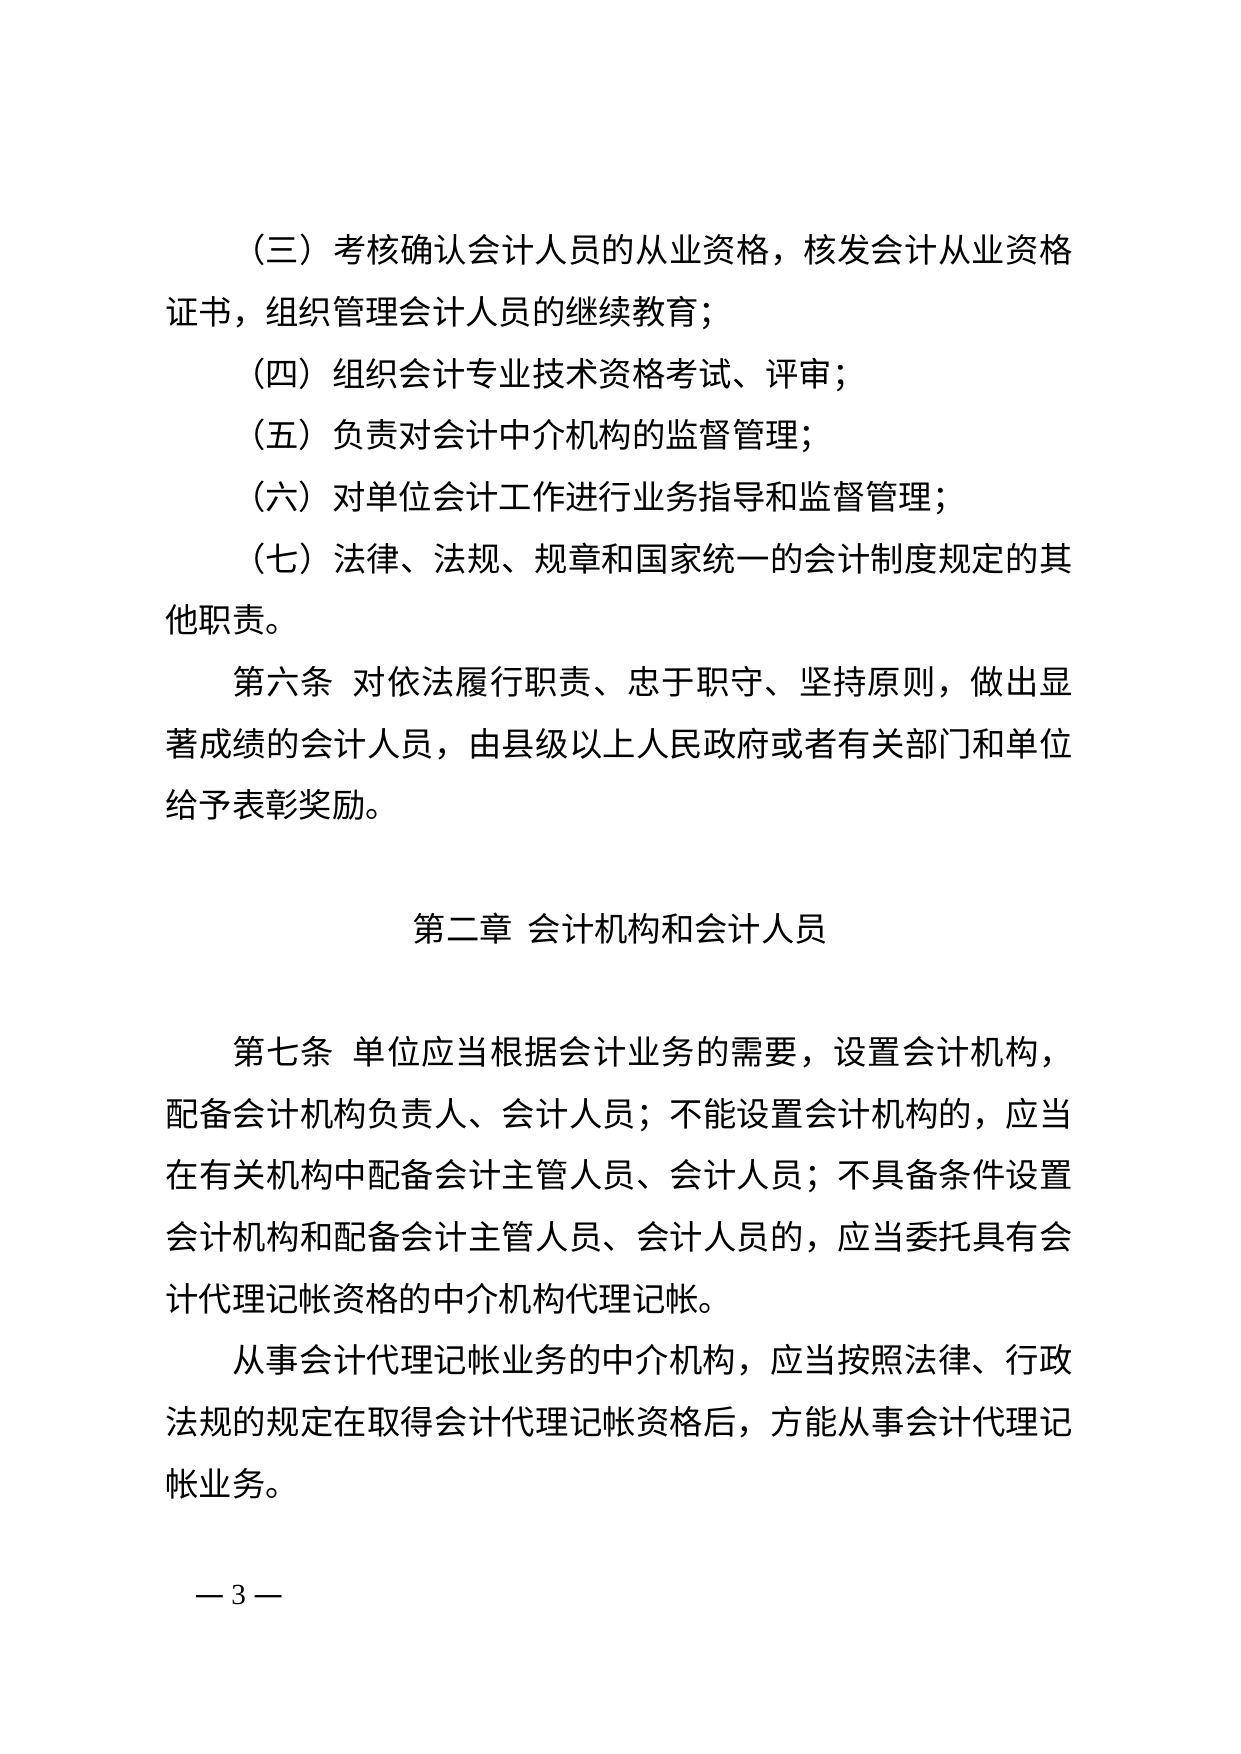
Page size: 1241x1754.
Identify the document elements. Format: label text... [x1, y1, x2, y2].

text （七）法律、法规、规章和国家统一的会计制度规定的其他职责。 [165, 522, 1075, 645]
text 第六条 对依法履行职责、忠于职守、坚持原则，做出显著成绩的会计人员，由县级以上人民政府或者有关部门和单位给予表彰奖励。 [165, 645, 1075, 830]
text 第七条 单位应当根据会计业务的需要，设置会计机构，配备会计机构负责人、会计人员；不能设置会计机构的，应当在有关机构中配备会计主管人员、会计人员；不具备条件设置会计机构和配备会计主管人员、会计人员的，应当委托具有会计代理记帐资格的中介机构代理记帐。 [165, 1015, 1075, 1324]
text （六）对单位会计工作进行业务指导和监督管理； [165, 460, 1075, 522]
text （三）考核确认会计人员的从业资格，核发会计从业资格证书，组织管理会计人员的继续教育； [165, 214, 1075, 337]
text （五）负责对会计中介机构的监督管理； [165, 399, 1075, 460]
text （四）组织会计专业技术资格考试、评审； [165, 337, 1075, 399]
text 第二章 会计机构和会计人员 [165, 892, 1075, 954]
text 从事会计代理记帐业务的中介机构，应当按照法律、行政法规的规定在取得会计代理记帐资格后，方能从事会计代理记帐业务。 [165, 1324, 1075, 1509]
